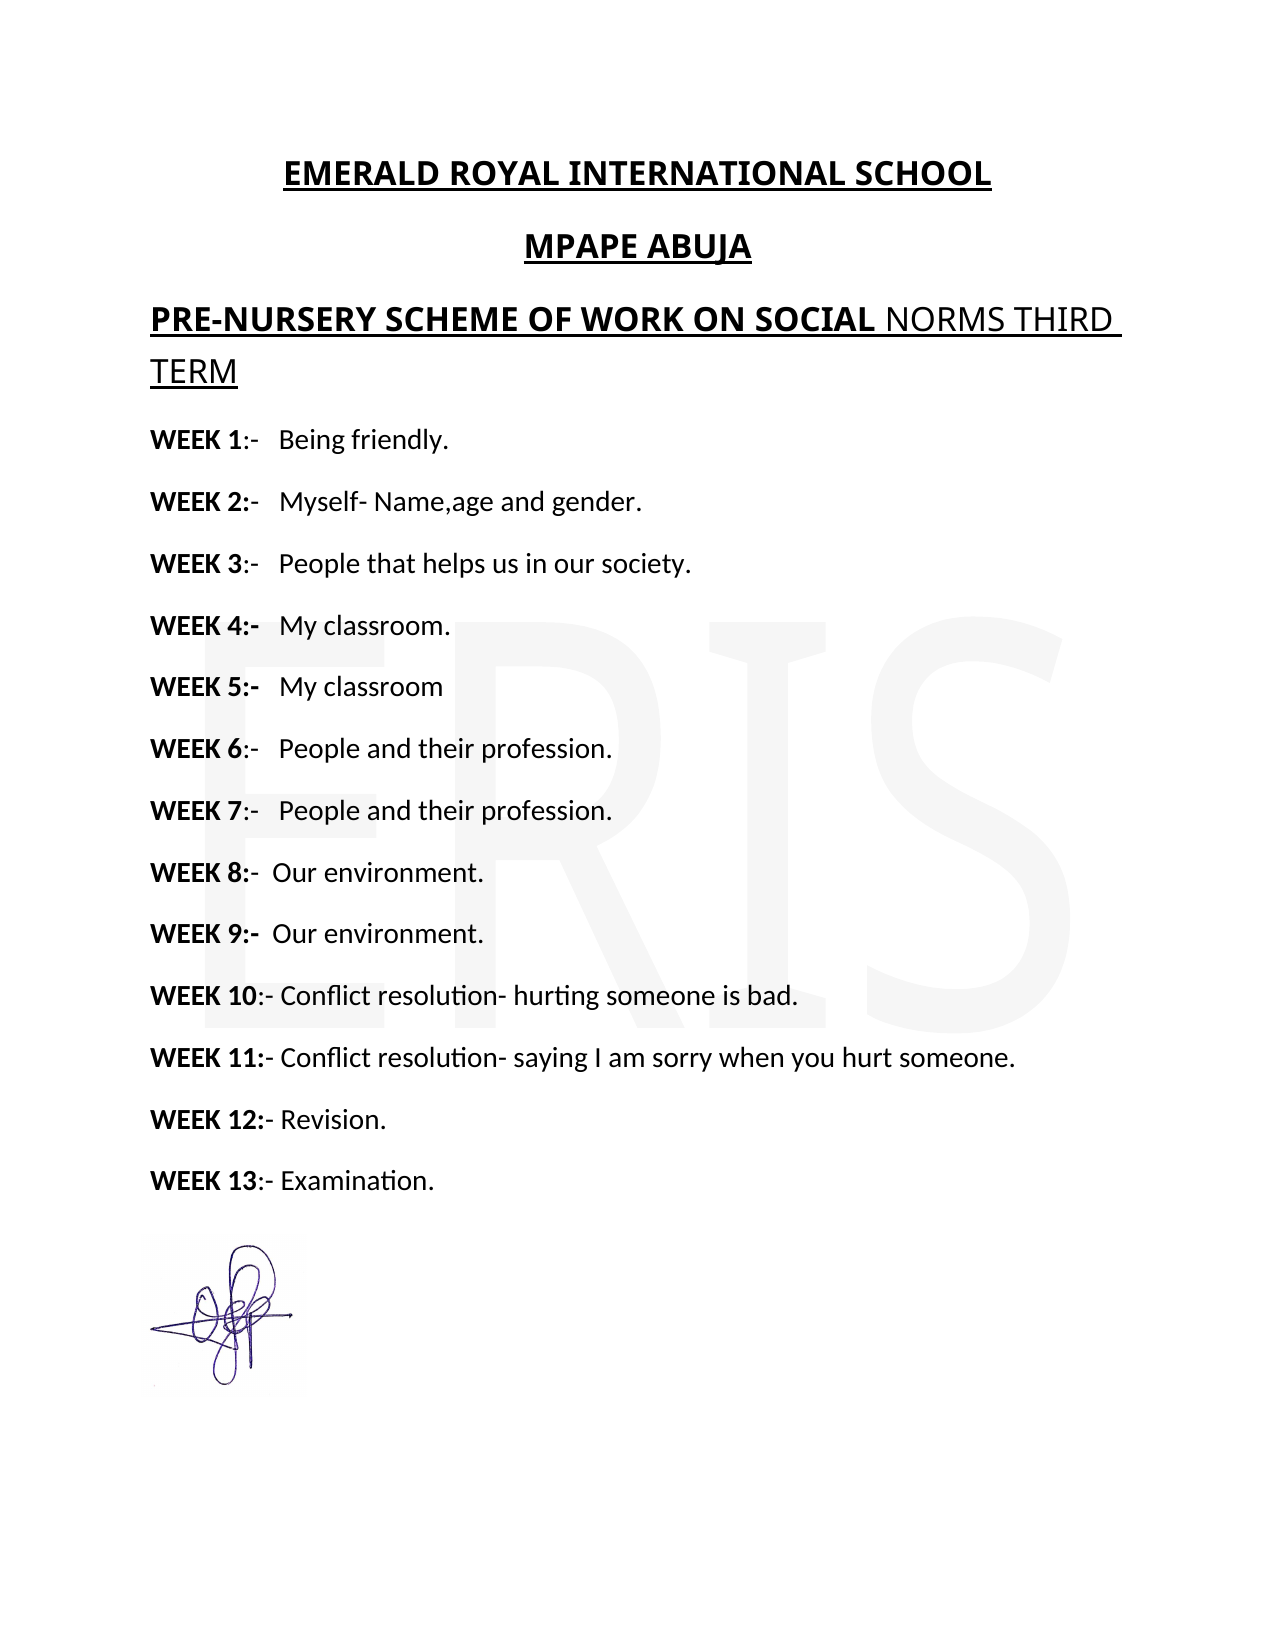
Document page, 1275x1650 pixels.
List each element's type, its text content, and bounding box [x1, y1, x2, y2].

text WEEK 13:- Examination. [150, 1162, 1125, 1198]
text WEEK 2:- Myself- Name,age and gender. [150, 483, 1125, 519]
text WEEK 7:- People and their profession. [150, 792, 1125, 827]
text WEEK 9:- Our environment. [150, 915, 1125, 951]
text PRE-NURSERY SCHEME OF WORK ON SOCIAL NORMS THIRD TERM [150, 296, 1125, 394]
text WEEK 4:- My classroom. [150, 607, 1125, 642]
text MPAPE ABUJA [150, 223, 1125, 268]
text WEEK 6:- People and their profession. [150, 730, 1125, 766]
text WEEK 8:- Our environment. [150, 854, 1125, 889]
text EMERALD ROYAL INTERNATIONAL SCHOOL [150, 150, 1125, 195]
text WEEK 10:- Conflict resolution- hurting someone is bad. [150, 977, 1125, 1013]
text WEEK 3:- People that helps us in our society. [150, 545, 1125, 580]
text WEEK 5:- My classroom [150, 668, 1125, 704]
text WEEK 1:- Being friendly. [150, 421, 1125, 457]
text WEEK 12:- Revision. [150, 1101, 1125, 1136]
picture [140, 1234, 308, 1397]
text WEEK 11:- Conflict resolution- saying I am sorry when you hurt someone. [150, 1039, 1125, 1074]
